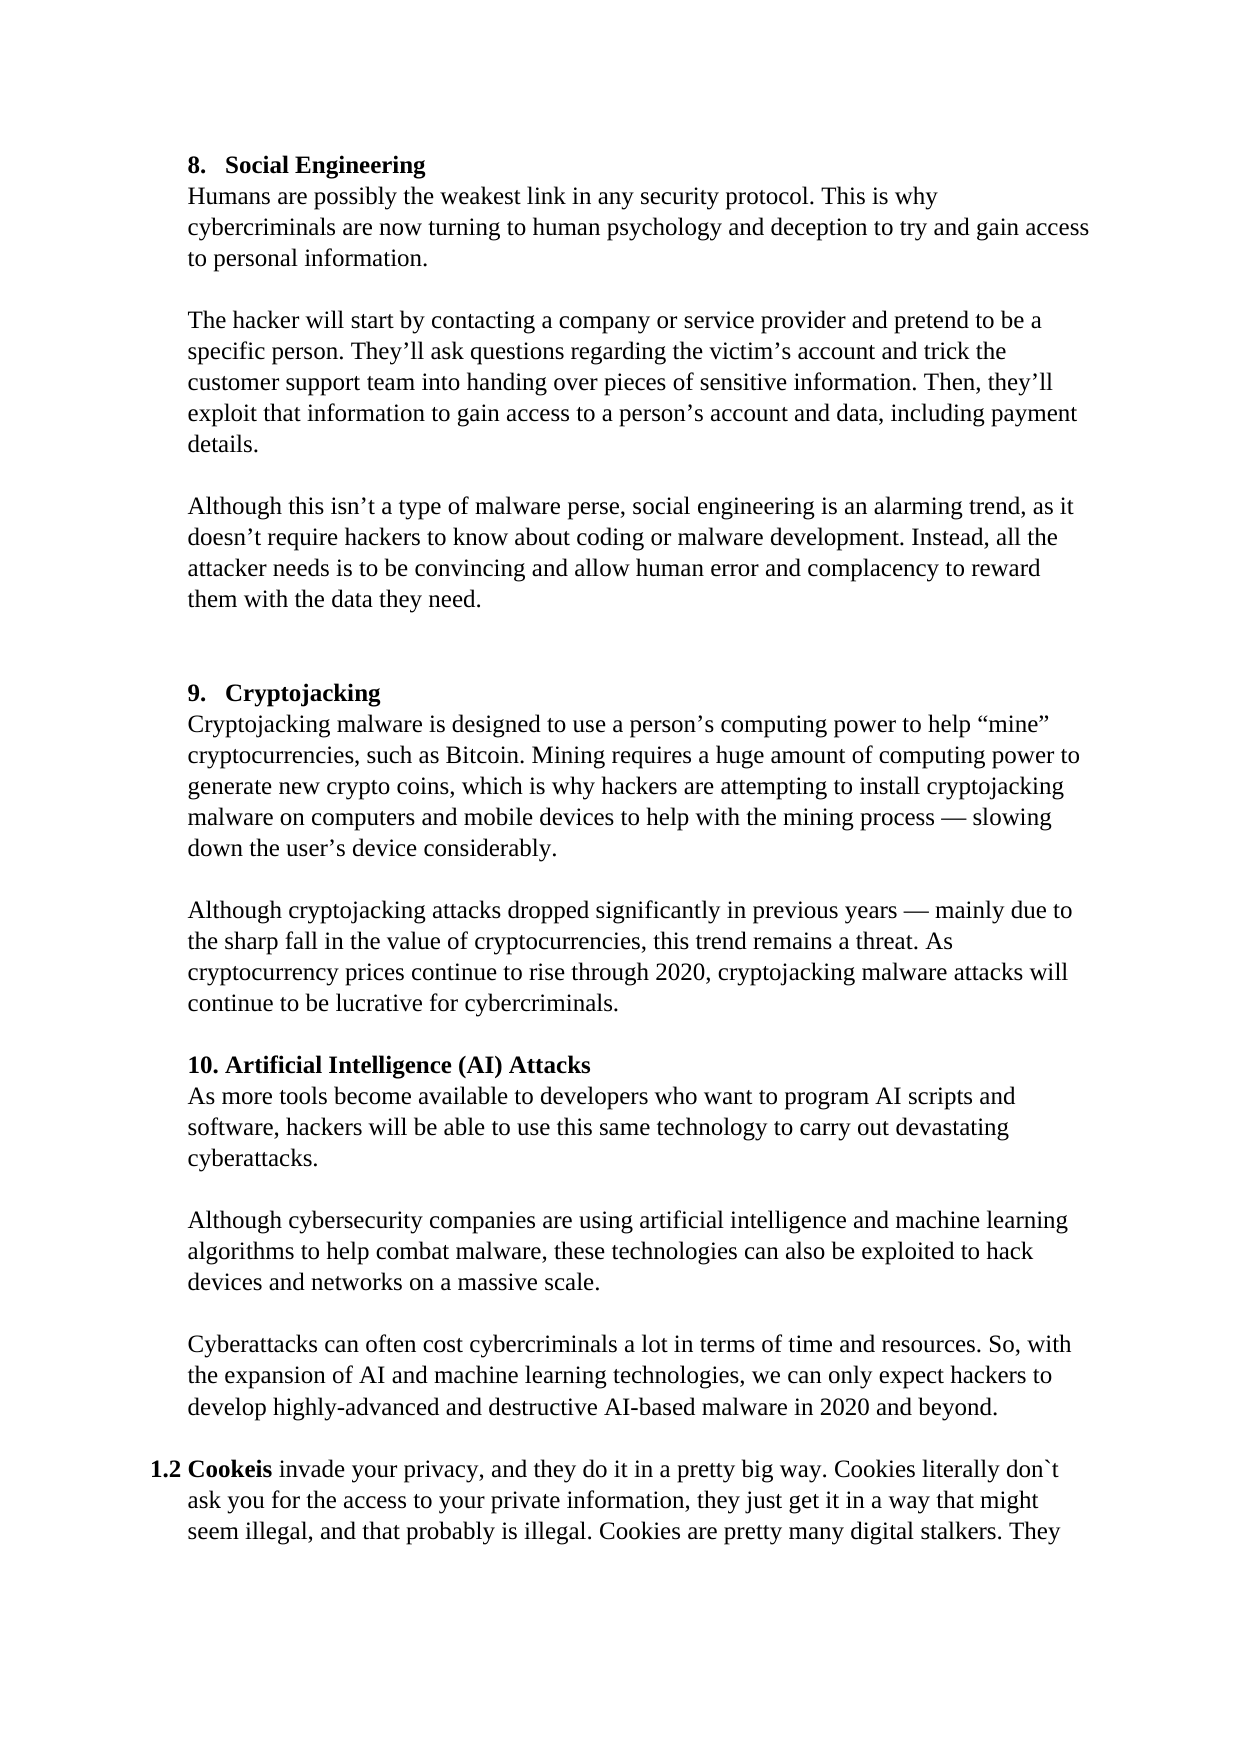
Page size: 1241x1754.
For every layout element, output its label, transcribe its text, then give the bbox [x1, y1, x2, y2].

list As more tools become available to developers who want to program AI scripts and software, hackers will be able to use this same technology to carry out devastating cyberattacks. [187, 1081, 1090, 1172]
list The hacker will start by contacting a company or service provider and pretend to be a specific person. They’ll ask questions regarding the victim’s account and trick the customer support team into handing over pieces of sensitive information. Then, they’ll exploit that information to gain access to a person’s account and data, including payment details. [187, 305, 1090, 458]
list Humans are possibly the weakest link in any security protocol. This is why cybercriminals are now turning to human psychology and deception to try and gain access to personal information. [187, 181, 1090, 272]
list Social Engineering [187, 150, 1090, 179]
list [150, 1454, 1090, 1544]
list Cyberattacks can often cost cybercriminals a lot in terms of time and resources. So, with the expansion of AI and machine learning technologies, we can only expect hackers to develop highly-advanced and destructive AI-based malware in 2020 and beyond. [187, 1329, 1090, 1420]
list Although cybersecurity companies are using artificial intelligence and machine learning algorithms to help combat malware, these technologies can also be exploited to hack devices and networks on a massive scale. [187, 1205, 1090, 1296]
list Cryptojacking malware is designed to use a person’s computing power to help “mine” cryptocurrencies, such as Bitcoin. Mining requires a huge amount of computing power to generate new crypto coins, which is why hackers are attempting to install cryptojacking malware on computers and mobile devices to help with the mining process — slowing down the user’s device considerably. [187, 709, 1090, 862]
list Cryptojacking [187, 678, 1090, 706]
list Although this isn’t a type of malware perse, social engineering is an alarming trend, as it doesn’t require hackers to know about coding or malware development. Instead, all the attacker needs is to be convincing and allow human error and complacency to reward them with the data they need. [187, 491, 1090, 613]
list Artificial Intelligence (AI) Attacks [187, 1050, 1090, 1079]
list Although cryptojacking attacks dropped significantly in previous years — mainly due to the sharp fall in the value of cryptocurrencies, this trend remains a threat. As cryptocurrency prices continue to rise through 2020, cryptojacking malware attacks will continue to be lucrative for cybercriminals. [187, 895, 1090, 1017]
